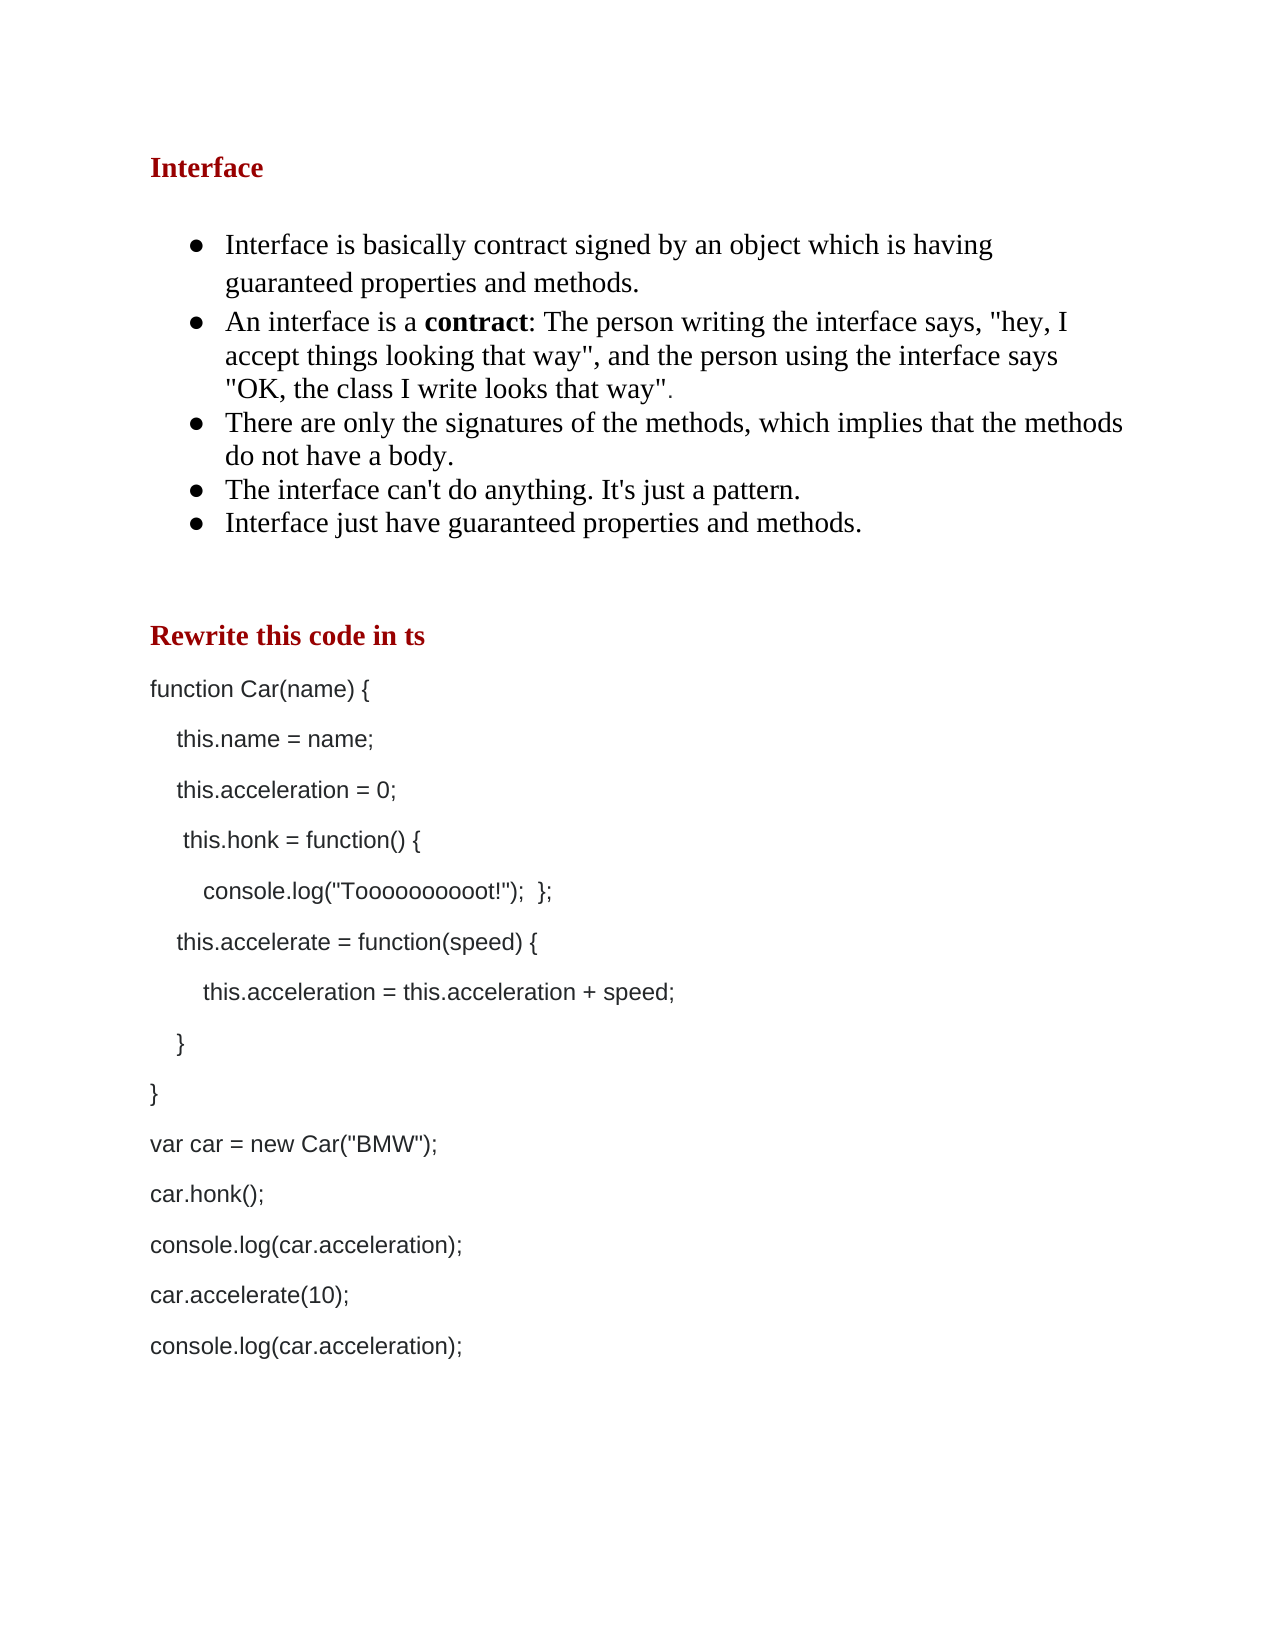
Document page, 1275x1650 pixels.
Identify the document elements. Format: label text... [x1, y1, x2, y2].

text console.log("Toooooooooot!"); }; [150, 877, 1125, 904]
text } [150, 1079, 1125, 1107]
text Interface [150, 150, 1125, 183]
text var car = new Car("BMW"); [150, 1129, 1125, 1157]
text car.accelerate(10); [150, 1281, 1125, 1309]
text this.name = name; [150, 725, 1125, 753]
list The interface can't do anything. It's just a pattern. [187, 472, 1125, 505]
text car.honk(); [150, 1180, 1125, 1208]
text console.log(car.acceleration); [150, 1332, 1125, 1359]
text Rewrite this code in ts [150, 618, 1125, 652]
text this.accelerate = function(speed) { [150, 927, 1125, 955]
list Interface just have guaranteed properties and methods. [187, 505, 1125, 539]
text } [150, 1028, 1125, 1056]
list There are only the signatures of the methods, which implies that the methods do not have a body. [187, 405, 1125, 472]
text function Car(name) { [150, 675, 1125, 702]
text console.log(car.acceleration); [150, 1231, 1125, 1258]
text this.honk = function() { [150, 826, 1125, 854]
list An interface is a contract: The person writing the interface says, "hey, I accept things looking that way", and the person using the interface says "OK, the class I write looks that way". [187, 304, 1125, 405]
text this.acceleration = 0; [150, 776, 1125, 803]
list Interface is basically contract signed by an object which is having guaranteed properties and methods. [187, 227, 1125, 299]
text this.acceleration = this.acceleration + speed; [150, 978, 1125, 1006]
